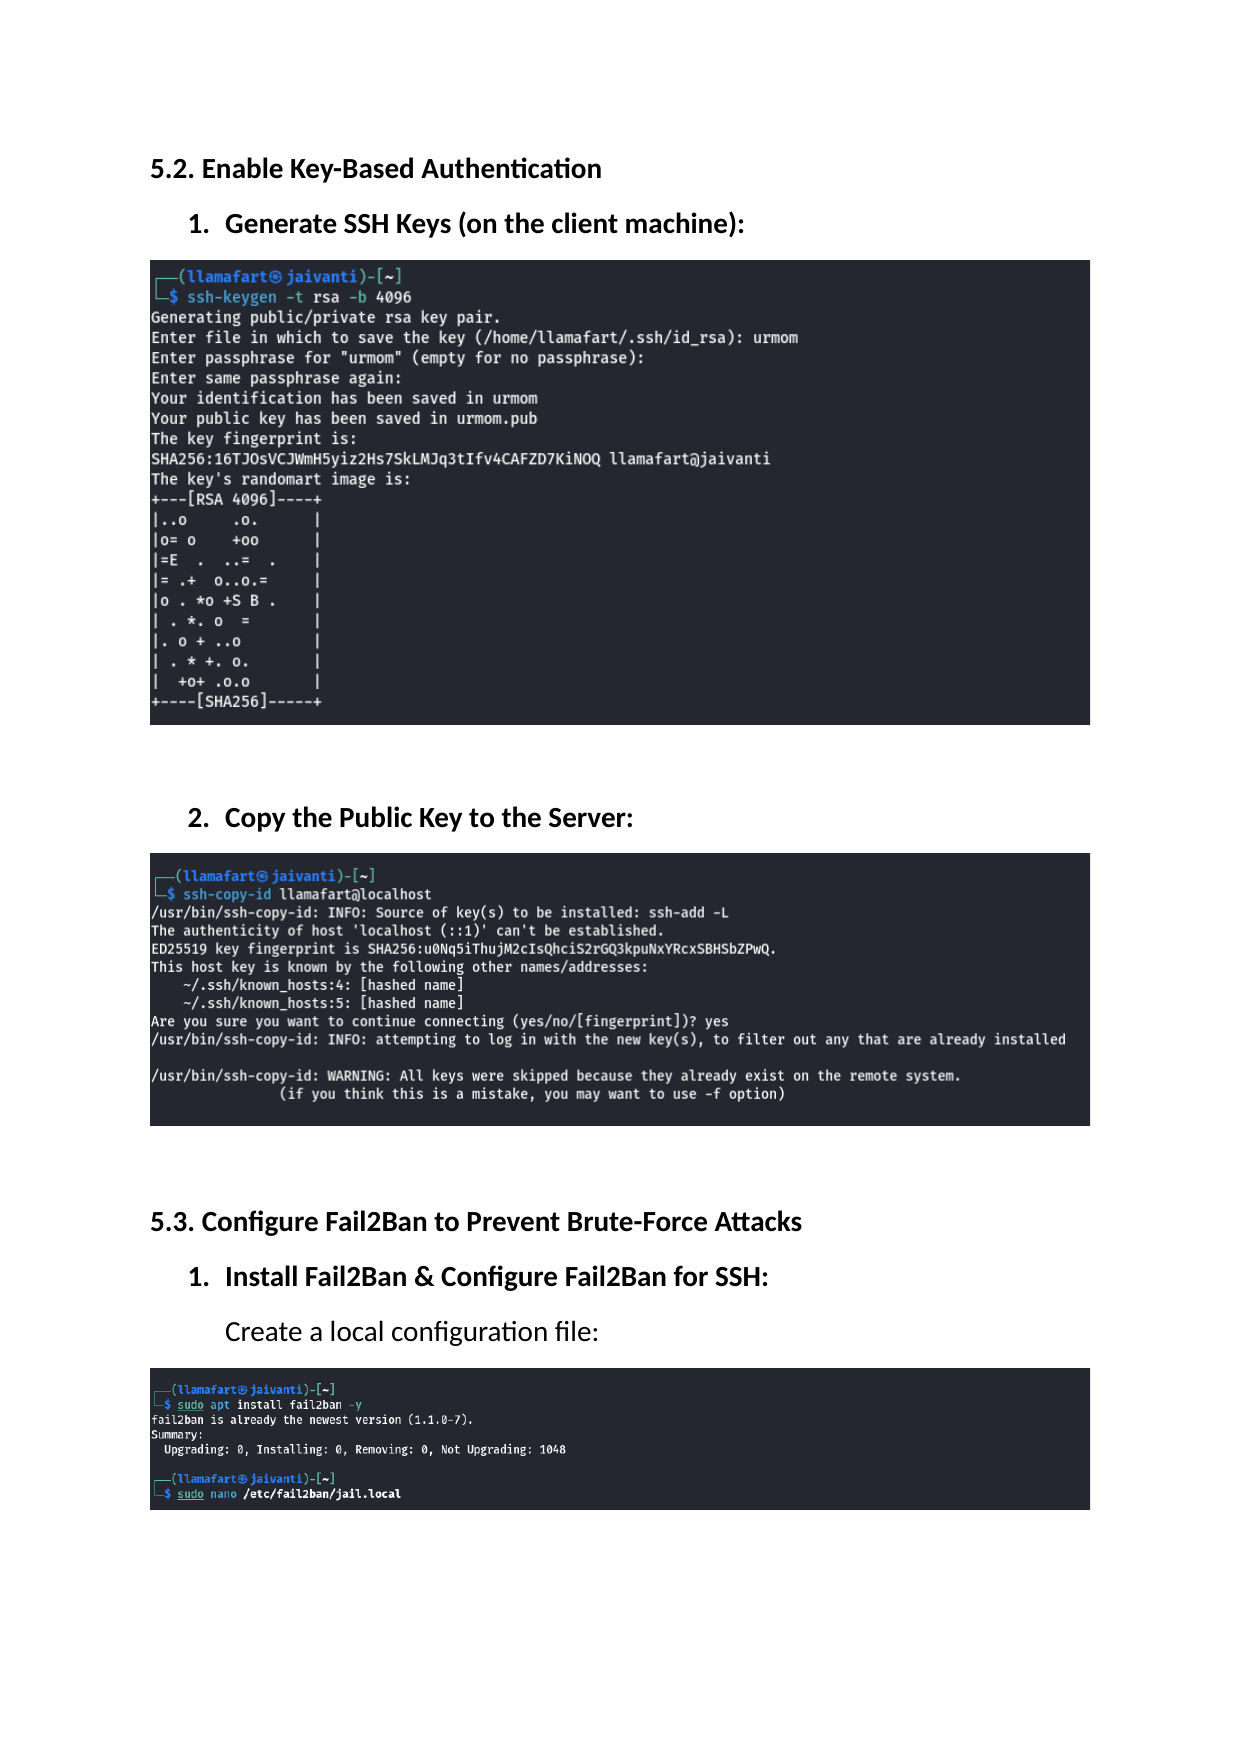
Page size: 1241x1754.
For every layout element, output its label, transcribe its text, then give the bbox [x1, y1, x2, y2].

text Create a local configuration file: [225, 1313, 1090, 1349]
list Install Fail2Ban & Configure Fail2Ban for SSH: [187, 1258, 1090, 1294]
list Generate SSH Keys (on the client machine): [187, 205, 1090, 241]
list Copy the Public Key to the Server: [187, 799, 1090, 834]
picture [150, 1368, 1091, 1510]
picture [150, 853, 1091, 1126]
text 5.3. Configure Fail2Ban to Prevent Brute-Force Attacks [150, 1203, 1090, 1239]
picture [150, 260, 1091, 725]
text 5.2. Enable Key-Based Authentication [150, 150, 1090, 186]
